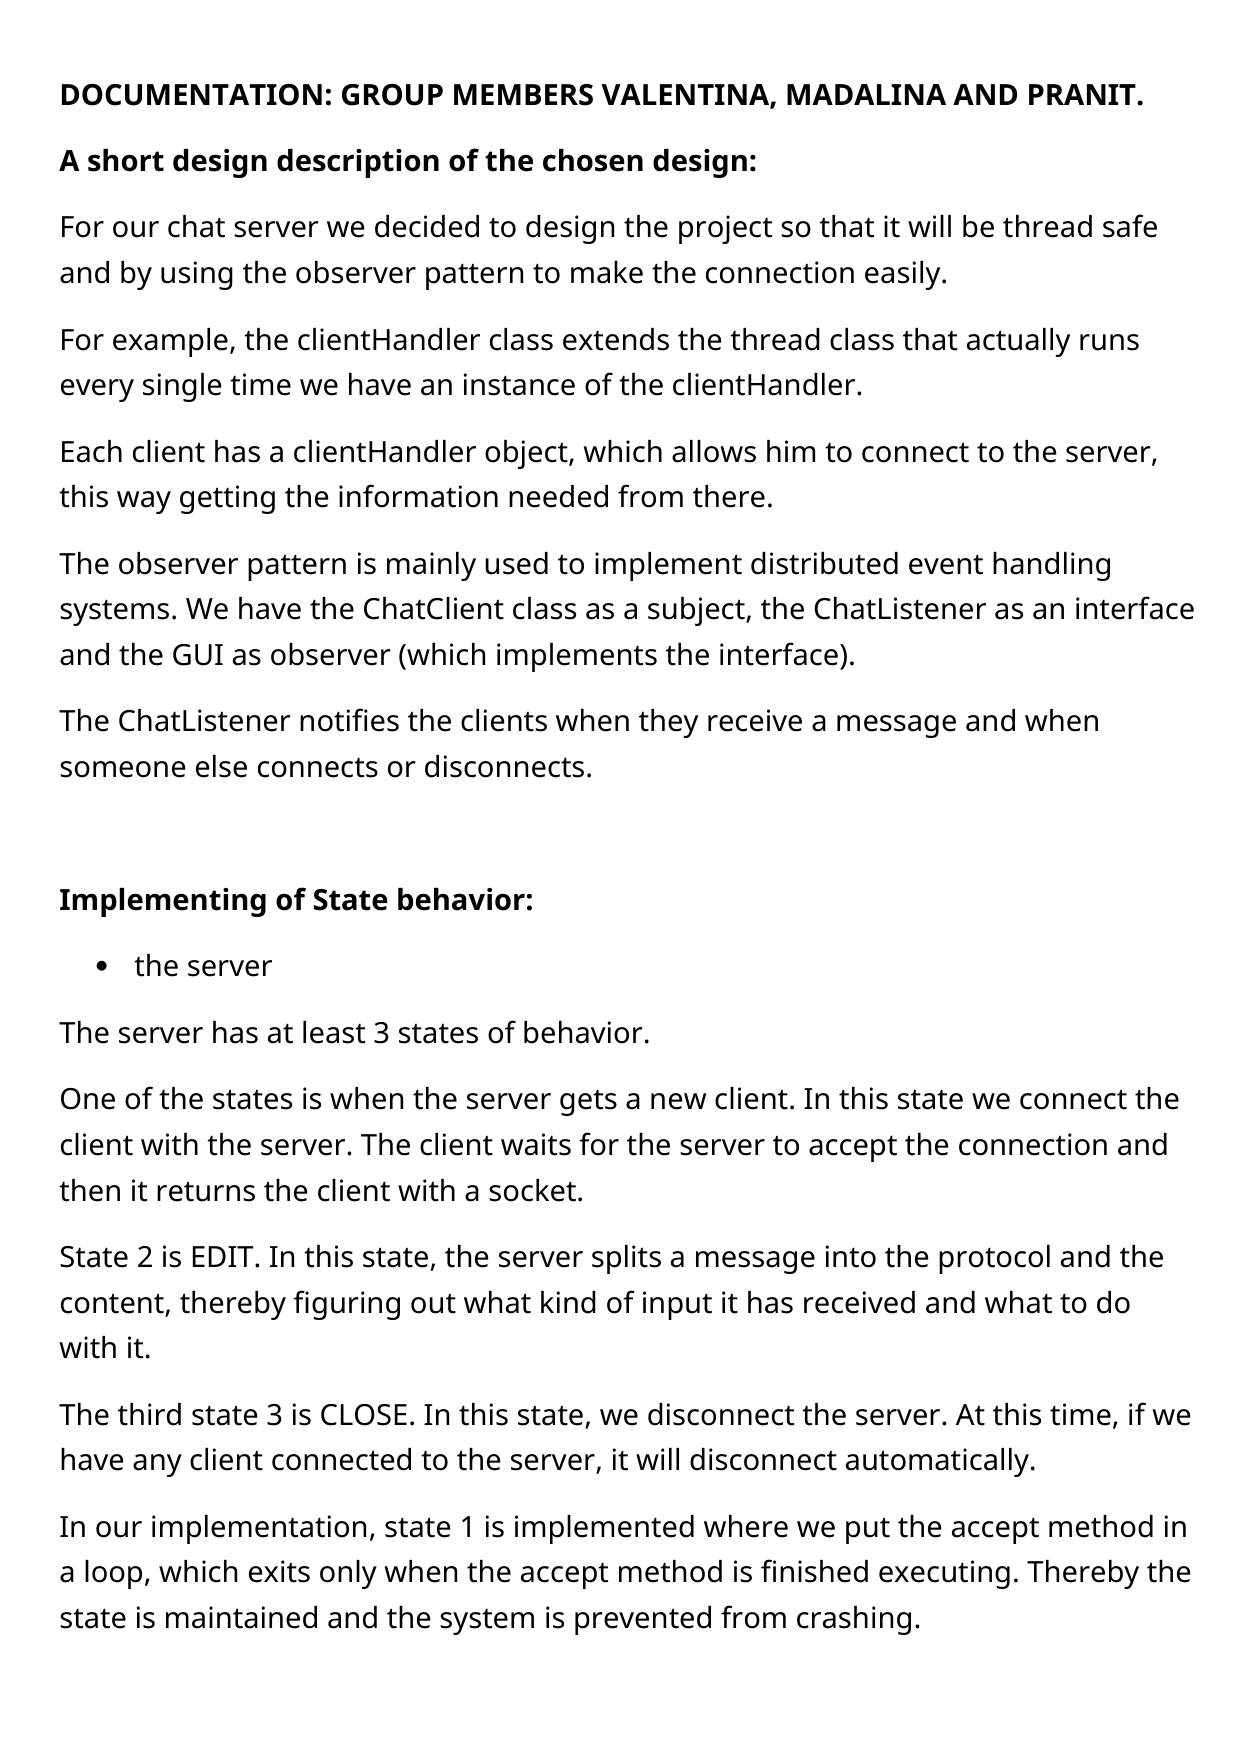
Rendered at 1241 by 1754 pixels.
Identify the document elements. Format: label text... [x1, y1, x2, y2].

text The third state 3 is CLOSE. In this state, we disconnect the server. At this time, if we have any client connected to the server, it will disconnect automatically. [59, 1394, 1196, 1479]
text In our implementation, state 1 is implemented where we put the accept method in a loop, which exits only when the accept method is finished executing. Thereby the state is maintained and the system is prevented from crashing. [59, 1506, 1196, 1637]
text For example, the clientHandler class extends the thread class that actually runs every single time we have an instance of the clientHandler. [59, 319, 1196, 404]
text Each client has a clientHandler object, which allows him to connect to the server, this way getting the information needed from there. [59, 431, 1196, 516]
text DOCUMENTATION: GROUP MEMBERS VALENTINA, MADALINA AND PRANIT. [59, 74, 1196, 113]
text For our chat server we decided to design the project so that it will be thread safe and by using the observer pattern to make the connection easily. [59, 207, 1196, 292]
text The observer pattern is mainly used to implement distributed event handling systems. We have the ChatClient class as a subject, the ChatListener as an interface and the GUI as observer (which implements the interface). [59, 543, 1196, 674]
list the server [97, 946, 1196, 985]
text Implementing of State behavior: [59, 879, 1196, 919]
text One of the states is when the server gets a new client. In this state we connect the client with the server. The client waits for the server to accept the connection and then it returns the client with a socket. [59, 1079, 1196, 1209]
text State 2 is EDIT. In this state, the server splits a message into the protocol and the content, thereby figuring out what kind of input it has received and what to do with it. [59, 1236, 1196, 1367]
text A short design description of the chosen design: [59, 140, 1196, 180]
text The ChatListener notifies the clients when they receive a message and when someone else connects or disconnects. [59, 701, 1196, 786]
text The server has at least 3 states of behavior. [59, 1012, 1196, 1052]
